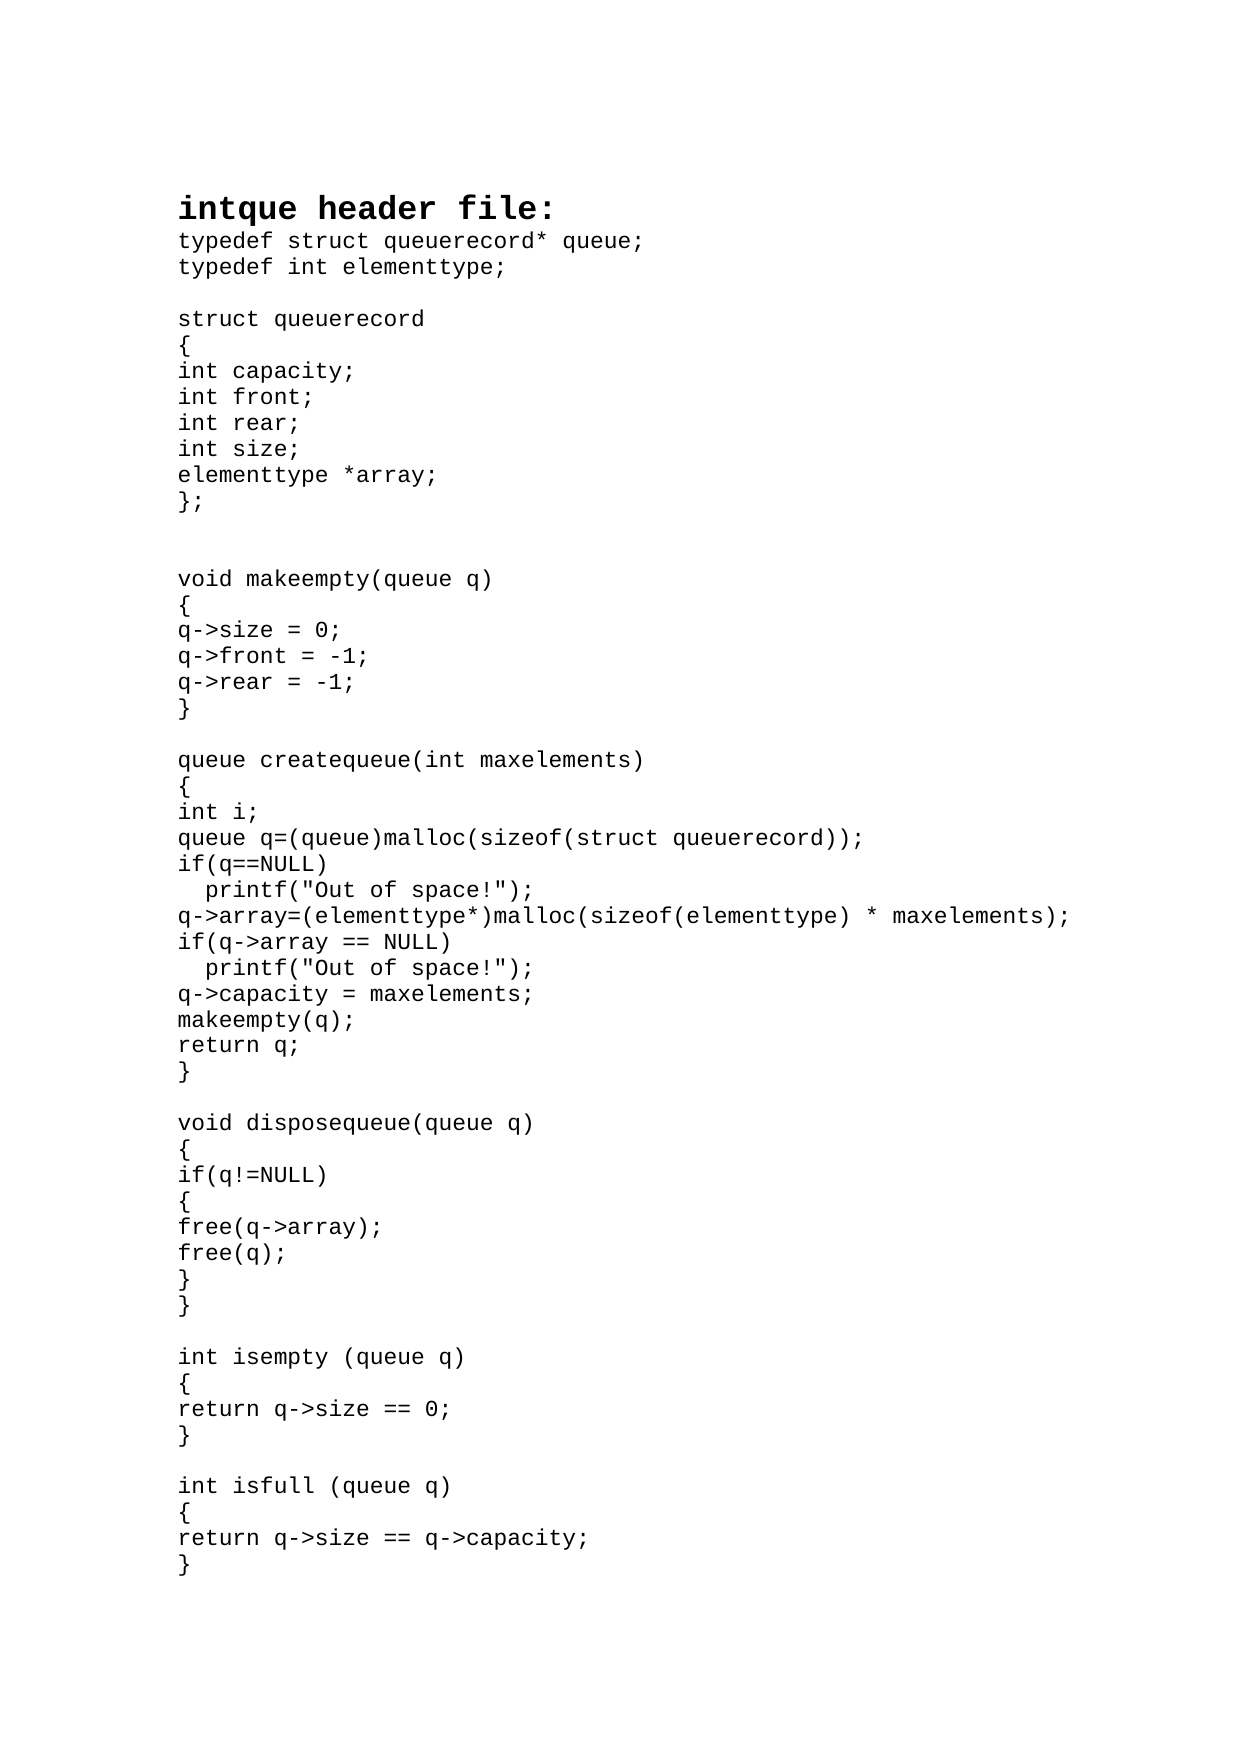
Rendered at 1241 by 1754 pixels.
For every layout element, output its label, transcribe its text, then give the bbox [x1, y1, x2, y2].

text } [177, 1553, 1090, 1578]
text } [177, 1423, 1090, 1449]
text q->front = -1; [177, 645, 1090, 671]
text return q->size == q->capacity; [177, 1527, 1090, 1553]
text int size; [177, 437, 1090, 463]
text queue createqueue(int maxelements) [177, 748, 1090, 774]
text makeempty(q); [177, 1008, 1090, 1034]
text } [177, 1060, 1090, 1086]
text if(q==NULL) [177, 852, 1090, 878]
text printf("Out of space!"); [177, 956, 1090, 982]
text queue q=(queue)malloc(sizeof(struct queuerecord)); [177, 826, 1090, 852]
text free(q); [177, 1241, 1090, 1267]
text int front; [177, 385, 1090, 411]
text void disposequeue(queue q) [177, 1112, 1090, 1138]
text int isempty (queue q) [177, 1345, 1090, 1371]
text } [177, 1293, 1090, 1319]
text int i; [177, 800, 1090, 826]
text { [177, 1189, 1090, 1215]
text { [177, 1501, 1090, 1527]
text struct queuerecord [177, 308, 1090, 333]
text { [177, 1138, 1090, 1163]
text { [177, 593, 1090, 619]
text { [177, 774, 1090, 800]
text } [177, 1267, 1090, 1293]
text free(q->array); [177, 1215, 1090, 1241]
text q->array=(elementtype*)malloc(sizeof(elementtype) * maxelements); [177, 904, 1090, 930]
text return q; [177, 1034, 1090, 1060]
text typedef struct queuerecord* queue; [177, 230, 1090, 256]
text } [177, 697, 1090, 723]
text int isfull (queue q) [177, 1475, 1090, 1501]
text int rear; [177, 411, 1090, 437]
text q->size = 0; [177, 619, 1090, 645]
text if(q!=NULL) [177, 1163, 1090, 1189]
text }; [177, 489, 1090, 515]
text if(q->array == NULL) [177, 930, 1090, 956]
text intque header file: [177, 192, 1090, 230]
text int capacity; [177, 359, 1090, 385]
text q->capacity = maxelements; [177, 982, 1090, 1008]
text typedef int elementtype; [177, 256, 1090, 282]
text q->rear = -1; [177, 671, 1090, 697]
text { [177, 333, 1090, 359]
text { [177, 1371, 1090, 1397]
text void makeempty(queue q) [177, 567, 1090, 593]
text printf("Out of space!"); [177, 878, 1090, 904]
text elementtype *array; [177, 463, 1090, 489]
text return q->size == 0; [177, 1397, 1090, 1423]
